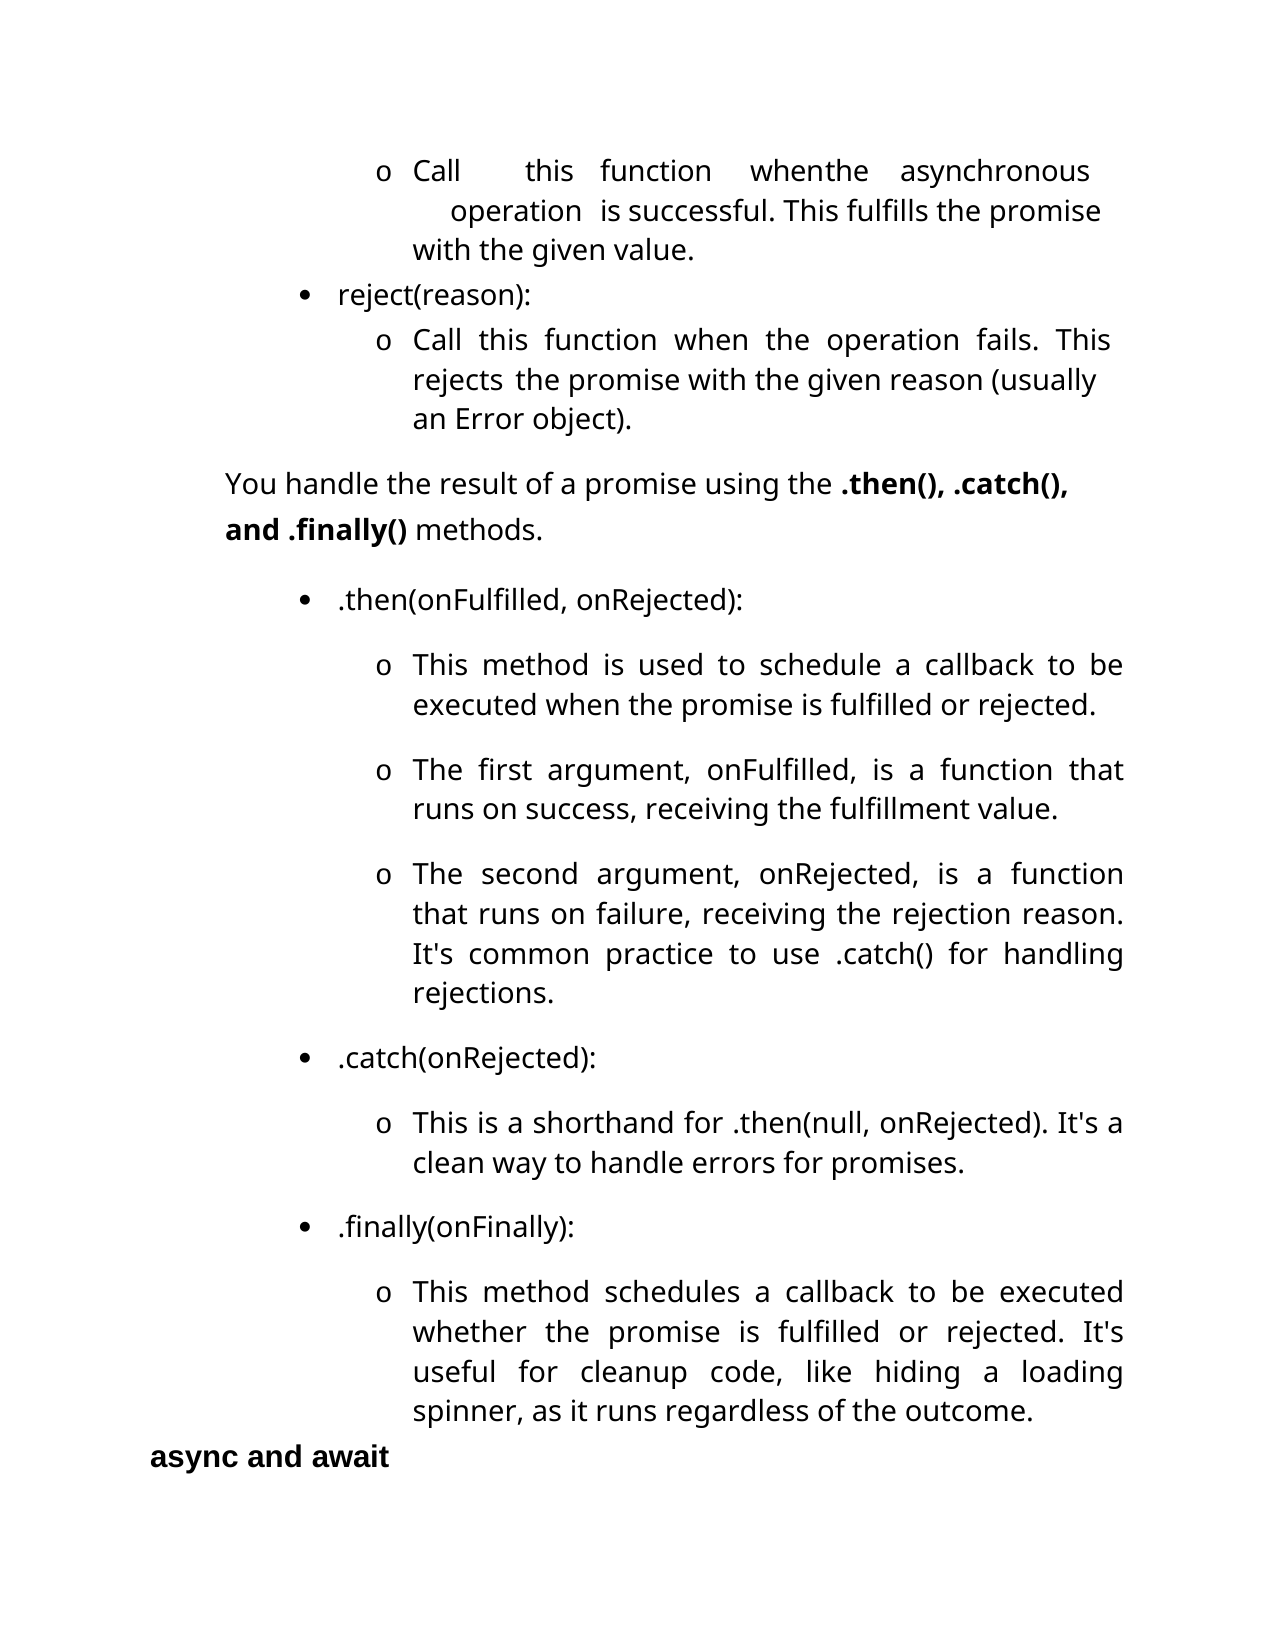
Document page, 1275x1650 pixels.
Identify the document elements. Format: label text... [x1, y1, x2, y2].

list .catch(onRejected): [300, 1037, 1125, 1077]
list The second argument, onRejected, is a function that runs on failure, receiving the rejection reason. It's common practice to use .catch() for handling rejections. [375, 853, 1125, 1012]
list .finally(onFinally): [300, 1207, 1125, 1246]
subtitle async and await [150, 1438, 1125, 1474]
text You handle the result of a promise using the .then(), .catch(), and .finally() methods. [225, 463, 1125, 548]
list The first argument, onFulfilled, is a function that runs on success, receiving the fulfillment value. [375, 749, 1125, 828]
list reject(reason): [300, 274, 1125, 314]
list This method is used to schedule a callback to be executed when the promise is fulfilled or rejected. [375, 644, 1125, 724]
list Call this function when the asynchronous operation is successful. This fulfills the promise with the given value. [375, 150, 1125, 269]
list This method schedules a callback to be executed whether the promise is fulfilled or rejected. It's useful for cleanup code, like hiding a loading spinner, as it runs regardless of the outcome. [375, 1271, 1125, 1430]
list .then(onFulfilled, onRejected): [300, 579, 1125, 619]
list Call this function when the operation fails. This rejects the promise with the given reason (usually an Error object). [375, 319, 1125, 438]
list This is a shorthand for .then(null, onRejected). It's a clean way to handle errors for promises. [375, 1102, 1125, 1182]
